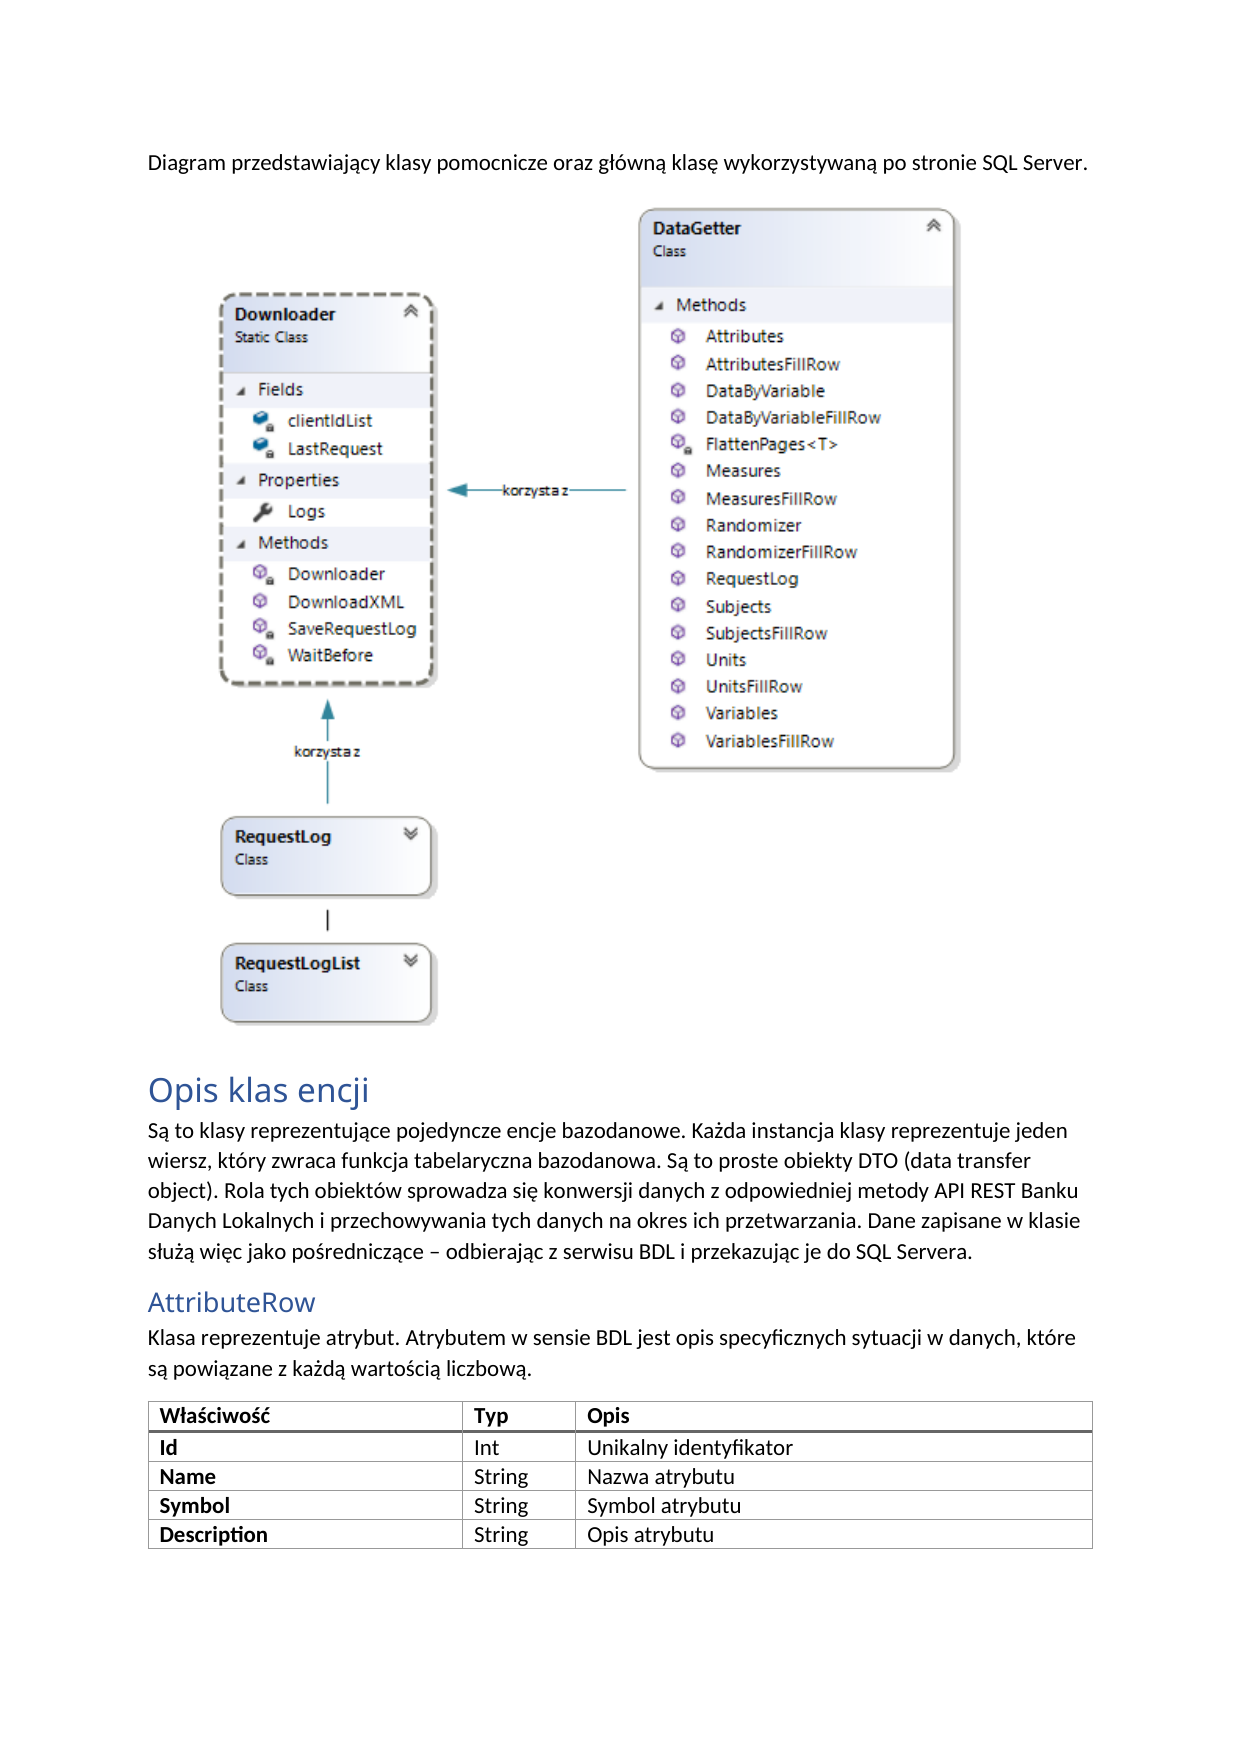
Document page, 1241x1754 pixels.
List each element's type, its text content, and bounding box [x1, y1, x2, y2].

table_cell String [463, 1520, 575, 1548]
table_header Właściwość [149, 1402, 462, 1429]
text Diagram przedstawiający klasy pomocnicze oraz główną klasę wykorzystywaną po stronie SQL Server. [148, 148, 1093, 176]
table_cell Description [149, 1520, 462, 1548]
table_cell Unikalny identyfikator [576, 1433, 1092, 1461]
table_header Typ [463, 1402, 575, 1429]
table_cell Symbol [149, 1491, 462, 1519]
subtitle Opis klas encji [148, 1067, 1093, 1112]
text Klasa reprezentuje atrybut. Atrybutem w sensie BDL jest opis specyficznych sytuacji w danych, które są powiązane z każdą wartością liczbową. [148, 1323, 1093, 1382]
table_cell Symbol atrybutu [576, 1491, 1092, 1519]
table_cell Name [149, 1462, 462, 1490]
text Są to klasy reprezentujące pojedyncze encje bazodanowe. Każda instancja klasy reprezentuje jeden wiersz, który zwraca funkcja tabelaryczna bazodanowa. Są to proste obiekty DTO (data transfer object). Rola tych obiektów sprowadza się konwersji danych z odpowiedniej metody API REST Banku Danych Lokalnych i przechowywania tych danych na okres ich przetwarzania. Dane zapisane w klasie służą więc jako pośredniczące – odbierając z serwisu BDL i przekazując je do SQL Servera. [148, 1116, 1093, 1265]
table_cell Opis atrybutu [576, 1520, 1092, 1548]
table_cell Id [149, 1433, 462, 1461]
table_header Opis [576, 1402, 1092, 1429]
picture [147, 194, 972, 1040]
table_cell String [463, 1462, 575, 1490]
table_cell String [463, 1491, 575, 1519]
table_cell Nazwa atrybutu [576, 1462, 1092, 1490]
table_cell Int [463, 1433, 575, 1461]
subtitle AttributeRow [148, 1284, 1093, 1321]
